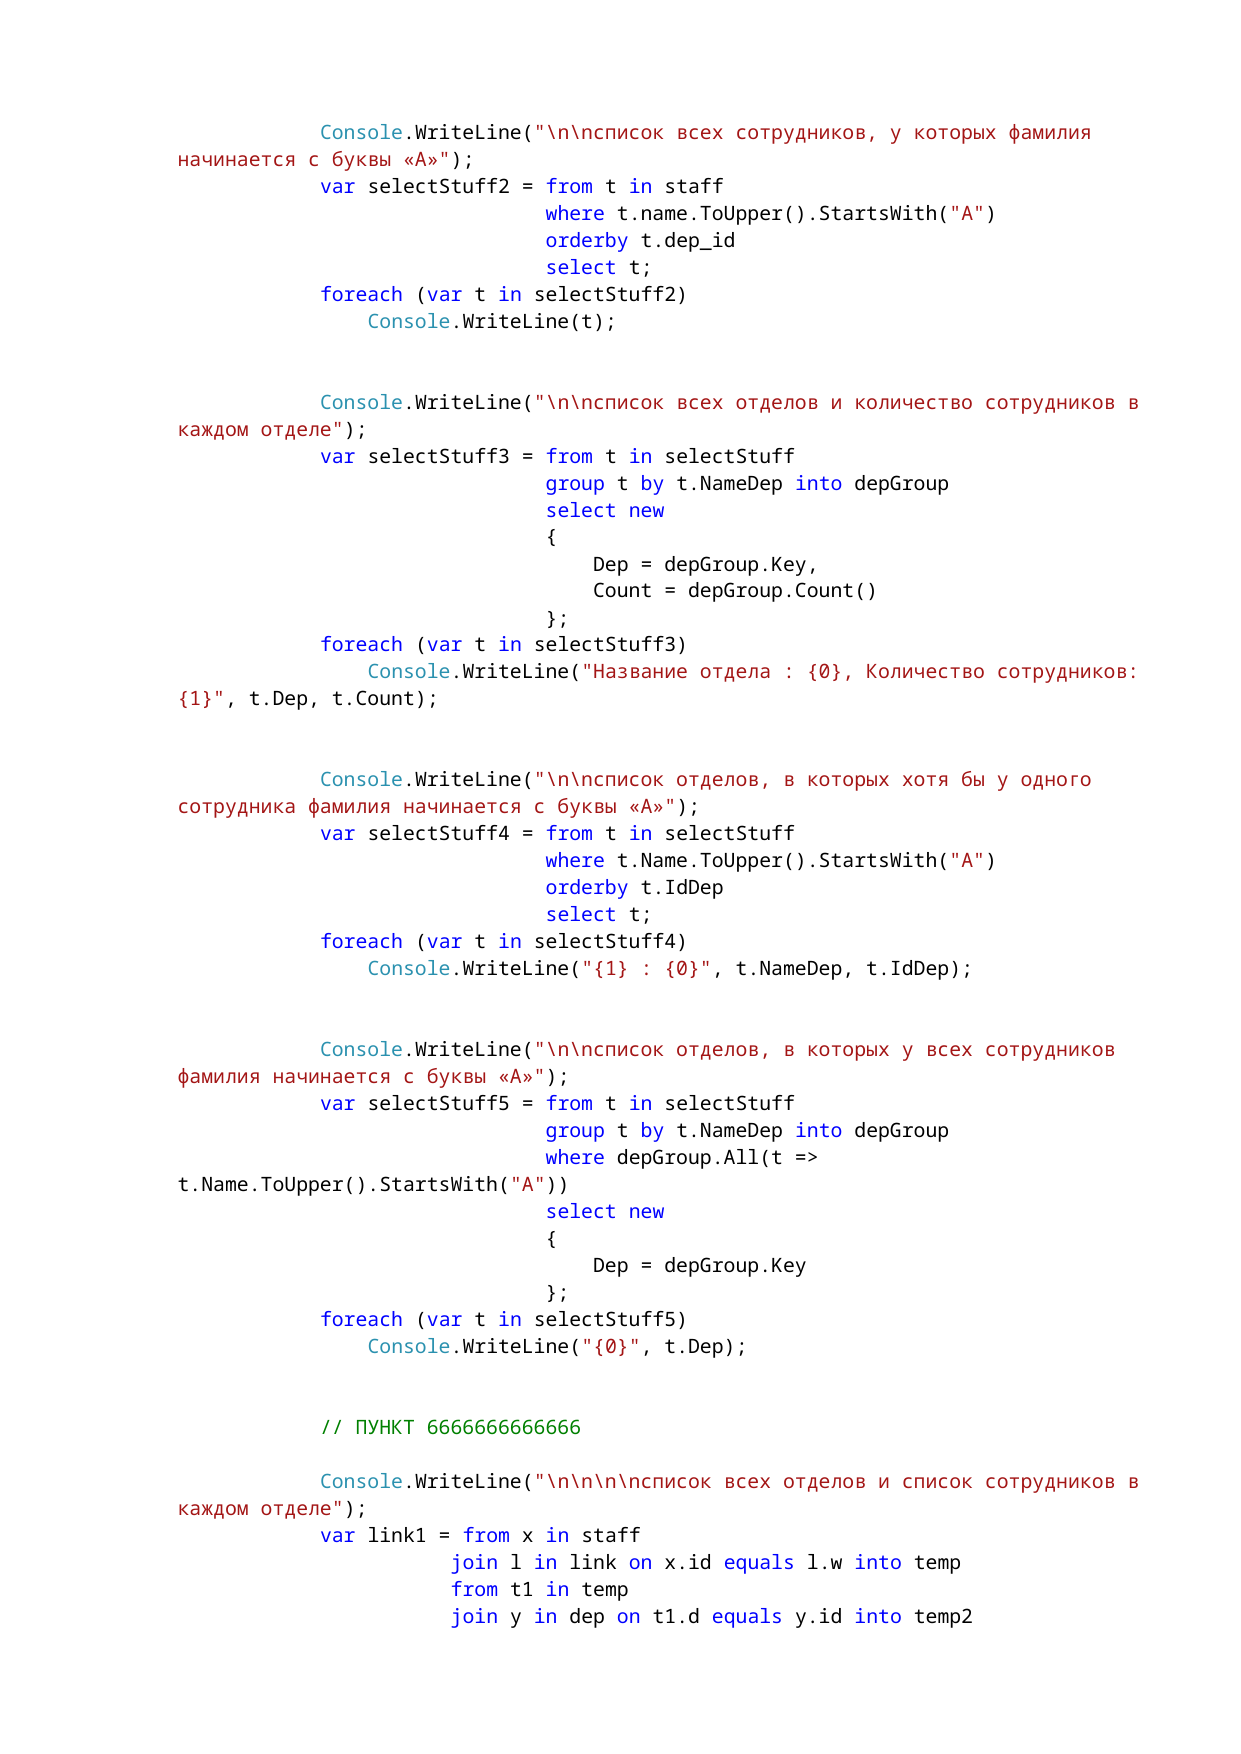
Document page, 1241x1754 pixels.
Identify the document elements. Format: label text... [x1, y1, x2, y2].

text Dep = depGroup.Key [177, 1251, 1152, 1278]
text Dep = depGroup.Key, [177, 550, 1152, 577]
text var selectStuff5 = from t in selectStuff [177, 1089, 1152, 1116]
text foreach (var t in selectStuff4) [177, 927, 1152, 954]
text Console.WriteLine("\n\nсписок всех сотрудников, у которых фамилия начинается с буквы «А»"); [177, 118, 1152, 172]
text foreach (var t in selectStuff3) [177, 631, 1152, 658]
text foreach (var t in selectStuff5) [177, 1305, 1152, 1332]
text foreach (var t in selectStuff2) [177, 280, 1152, 307]
text group t by t.NameDep into depGroup [177, 469, 1152, 496]
text from t1 in temp [177, 1575, 1152, 1602]
text where depGroup.All(t => t.Name.ToUpper().StartsWith("А")) [177, 1143, 1152, 1197]
text var selectStuff2 = from t in staff [177, 172, 1152, 199]
text select new [177, 1197, 1152, 1224]
text group t by t.NameDep into depGroup [177, 1116, 1152, 1143]
text select new [177, 496, 1152, 523]
text Console.WriteLine("{0}", t.Dep); [177, 1332, 1152, 1359]
text { [177, 523, 1152, 550]
text Console.WriteLine("\n\nсписок всех отделов и количество сотрудников в каждом отделе"); [177, 388, 1152, 442]
text join l in link on x.id equals l.w into temp [177, 1548, 1152, 1575]
text join y in dep on t1.d equals y.id into temp2 [177, 1602, 1152, 1629]
text Console.WriteLine("Название отдела : {0}, Количество сотрудников: {1}", t.Dep, t.Count); [177, 658, 1152, 712]
text { [177, 1224, 1152, 1251]
text where t.Name.ToUpper().StartsWith("А") [177, 847, 1152, 873]
text Count = depGroup.Count() [177, 577, 1152, 604]
text Console.WriteLine(t); [177, 307, 1152, 334]
text select t; [177, 253, 1152, 280]
text select t; [177, 901, 1152, 927]
text Console.WriteLine("\n\nсписок отделов, в которых у всех сотрудников фамилия начинается с буквы «А»"); [177, 1035, 1152, 1089]
text Console.WriteLine("\n\n\n\nсписок всех отделов и список сотрудников в каждом отделе"); [177, 1467, 1152, 1521]
text where t.name.ToUpper().StartsWith("А") [177, 199, 1152, 226]
text orderby t.dep_id [177, 226, 1152, 253]
text }; [177, 604, 1152, 631]
text Console.WriteLine("{1} : {0}", t.NameDep, t.IdDep); [177, 954, 1152, 981]
text // ПУНКТ 6666666666666 [177, 1413, 1152, 1440]
text }; [177, 1278, 1152, 1305]
text var selectStuff3 = from t in selectStuff [177, 442, 1152, 469]
text orderby t.IdDep [177, 873, 1152, 901]
text var selectStuff4 = from t in selectStuff [177, 819, 1152, 847]
text Console.WriteLine("\n\nсписок отделов, в которых хотя бы у одного сотрудника фамилия начинается с буквы «А»"); [177, 766, 1152, 819]
text var link1 = from x in staff [177, 1521, 1152, 1548]
